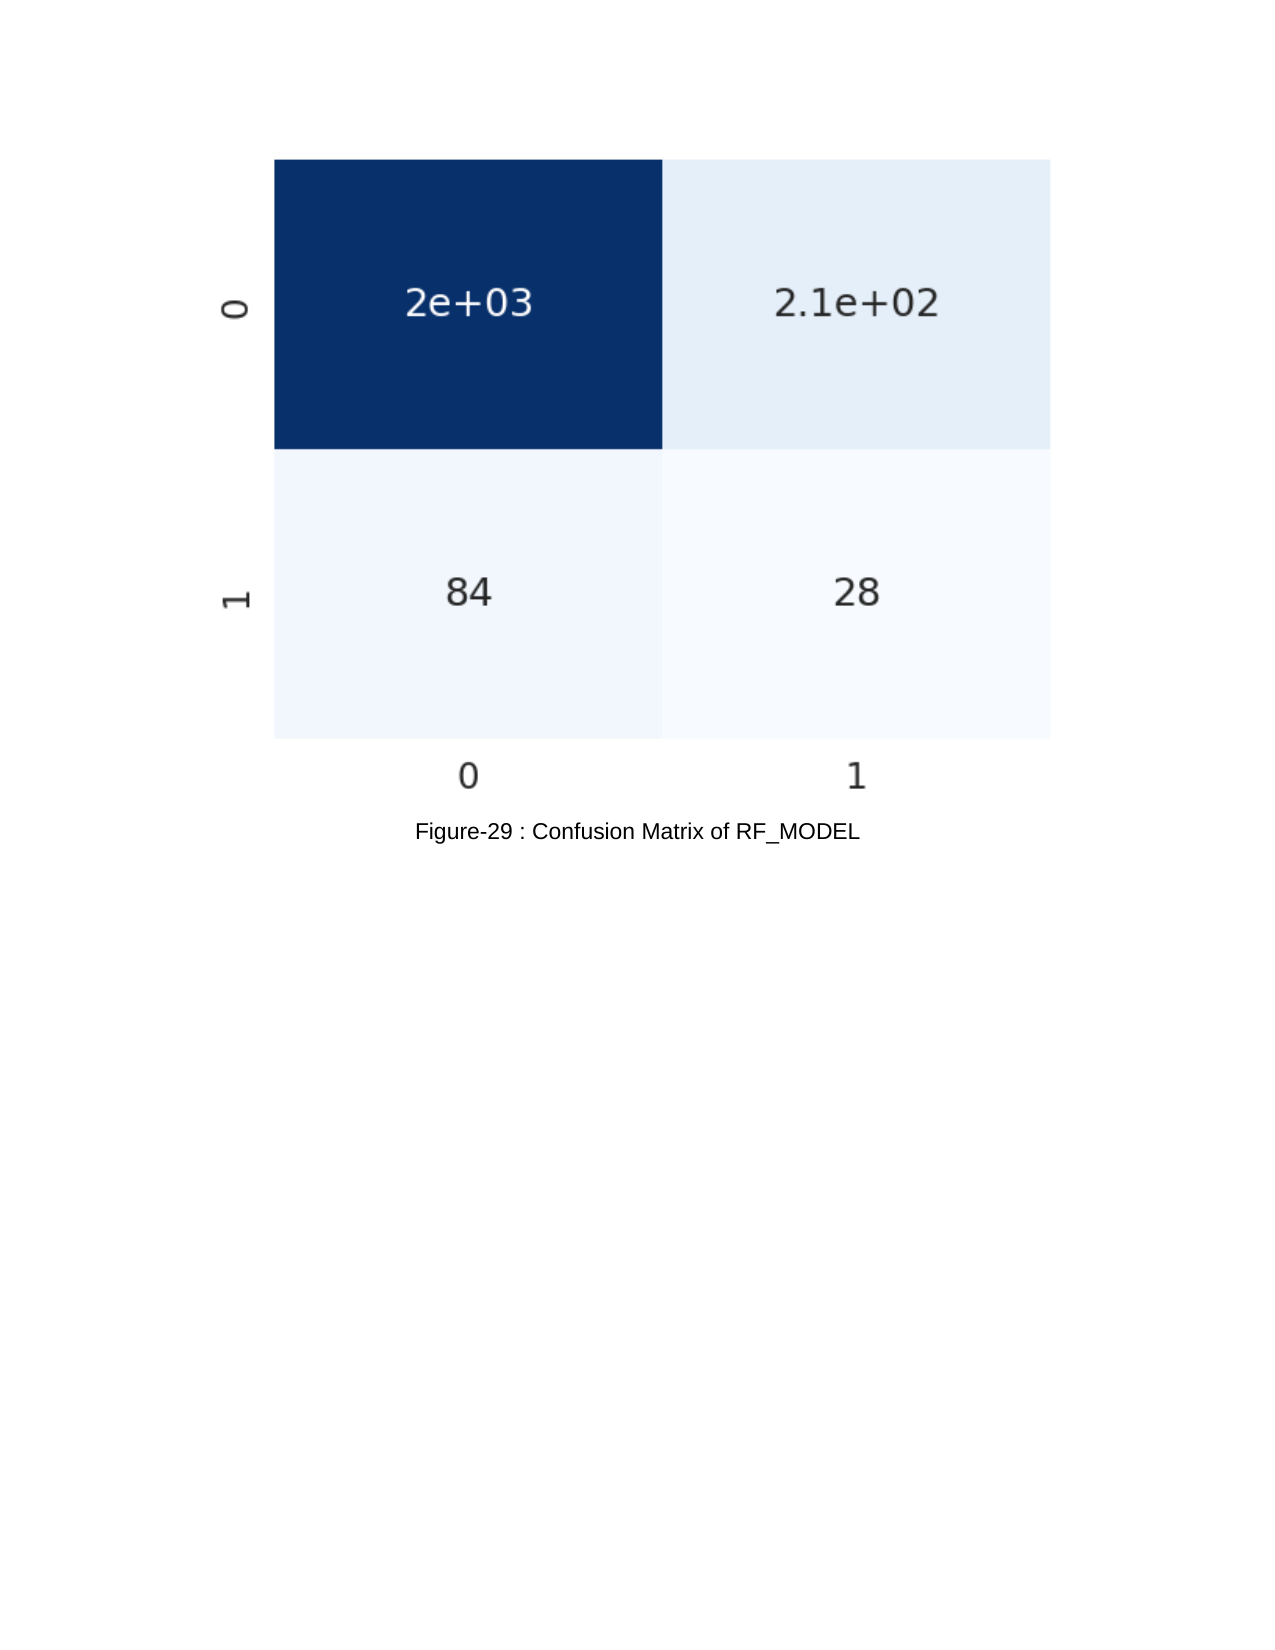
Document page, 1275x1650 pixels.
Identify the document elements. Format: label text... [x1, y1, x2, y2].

text Figure-29 : Confusion Matrix of RF_MODEL [150, 818, 1125, 844]
picture [198, 150, 1077, 814]
